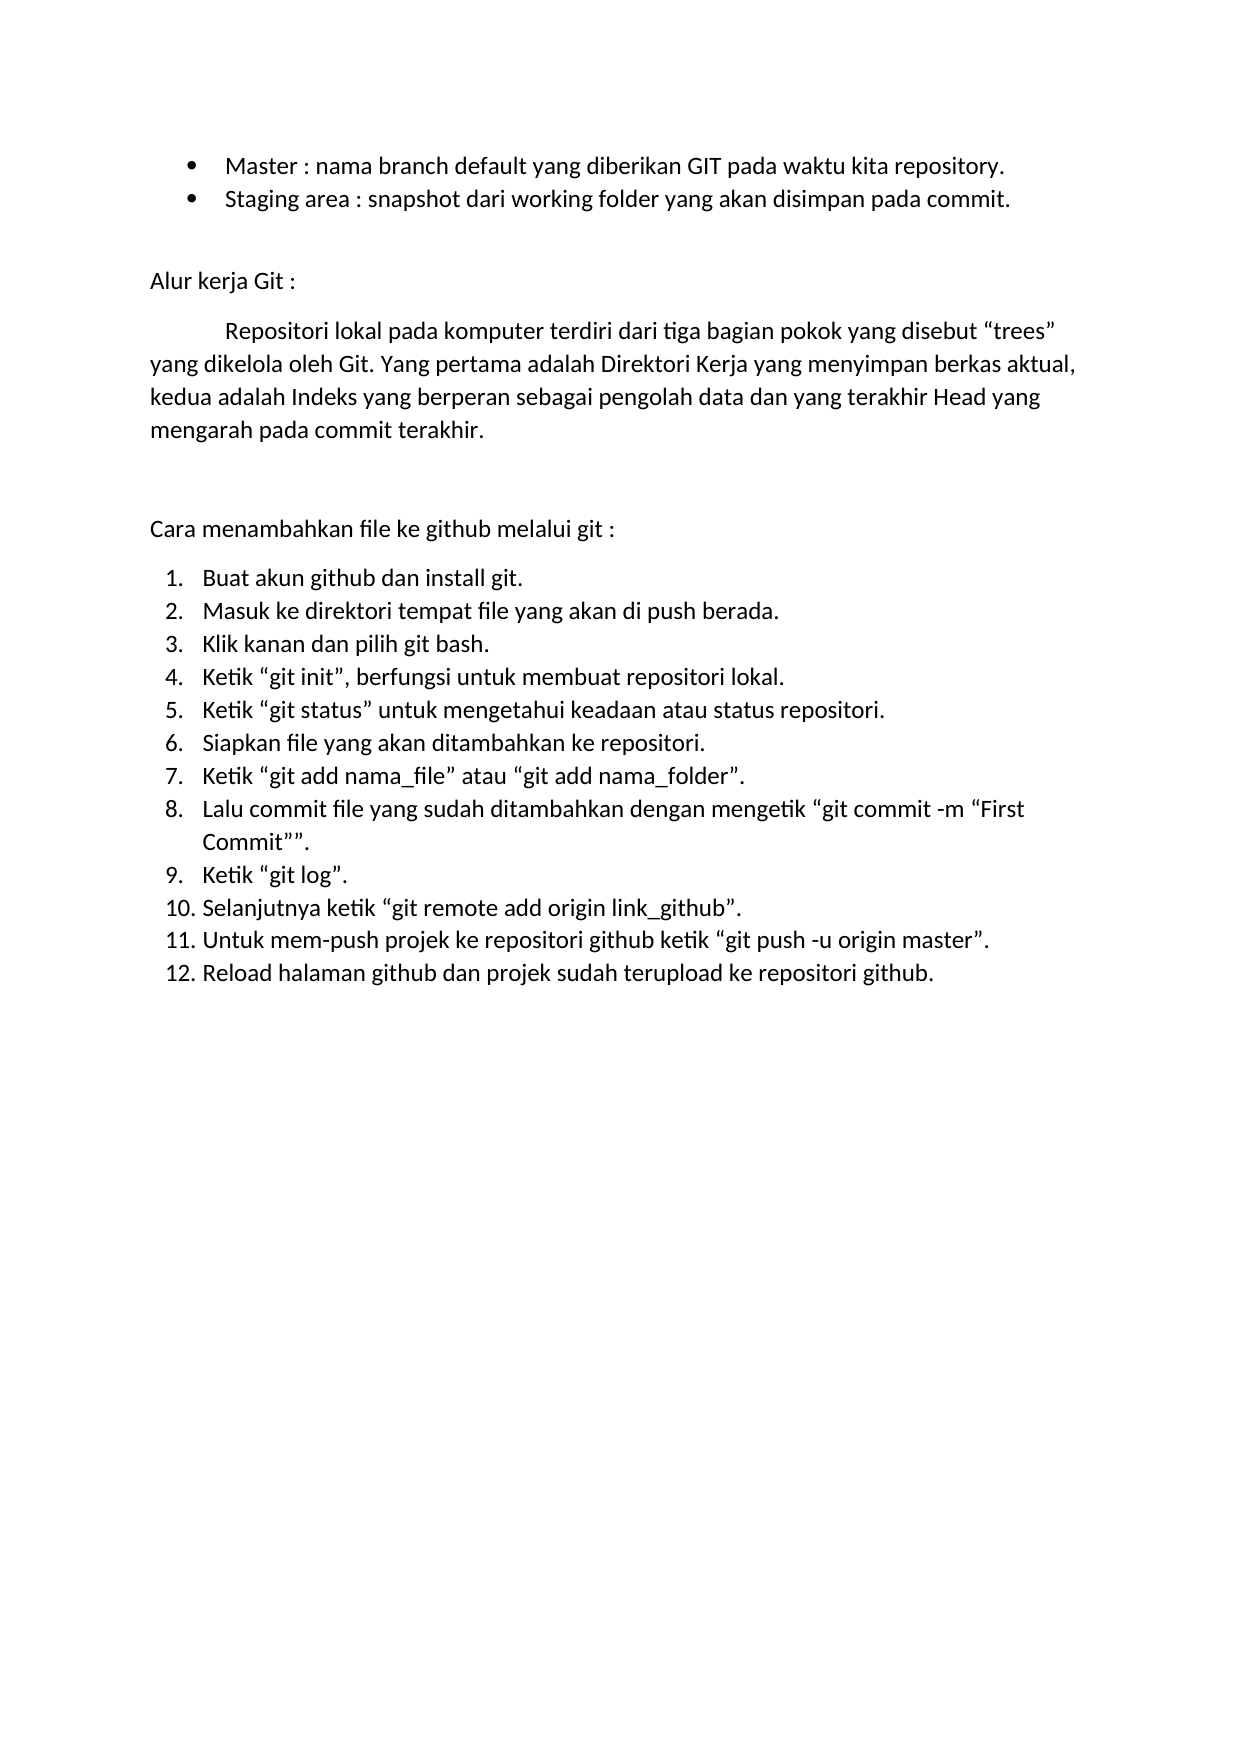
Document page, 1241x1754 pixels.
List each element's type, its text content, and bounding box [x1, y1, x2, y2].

list Selanjutnya ketik “git remote add origin link_github”. [165, 892, 1090, 922]
list Klik kanan dan pilih git bash. [165, 628, 1090, 659]
list Ketik “git log”. [165, 859, 1090, 889]
list Buat akun github dan install git. [165, 562, 1090, 593]
list Lalu commit file yang sudah ditambahkan dengan mengetik “git commit -m “First Commit””. [165, 793, 1090, 856]
list Ketik “git add nama_file” atau “git add nama_folder”. [165, 760, 1090, 791]
list Untuk mem-push projek ke repositori github ketik “git push -u origin master”. [165, 924, 1090, 955]
list Ketik “git status” untuk mengetahui keadaan atau status repositori. [165, 694, 1090, 725]
text Repositori lokal pada komputer terdiri dari tiga bagian pokok yang disebut “trees” yang dikelola oleh Git. Yang pertama adalah Direktori Kerja yang menyimpan berkas aktual, kedua adalah Indeks yang berperan sebagai pengolah data dan yang terakhir Head yang mengarah pada commit terakhir. [150, 315, 1090, 444]
list Masuk ke direktori tempat file yang akan di push berada. [165, 595, 1090, 626]
list Staging area : snapshot dari working folder yang akan disimpan pada commit. [187, 183, 1090, 213]
list Siapkan file yang akan ditambahkan ke repositori. [165, 727, 1090, 758]
text Alur kerja Git : [150, 265, 1090, 296]
text Cara menambahkan file ke github melalui git : [150, 513, 1090, 543]
list Master : nama branch default yang diberikan GIT pada waktu kita repository. [187, 150, 1090, 181]
list Reload halaman github dan projek sudah terupload ke repositori github. [165, 957, 1090, 988]
list Ketik “git init”, berfungsi untuk membuat repositori lokal. [165, 661, 1090, 692]
